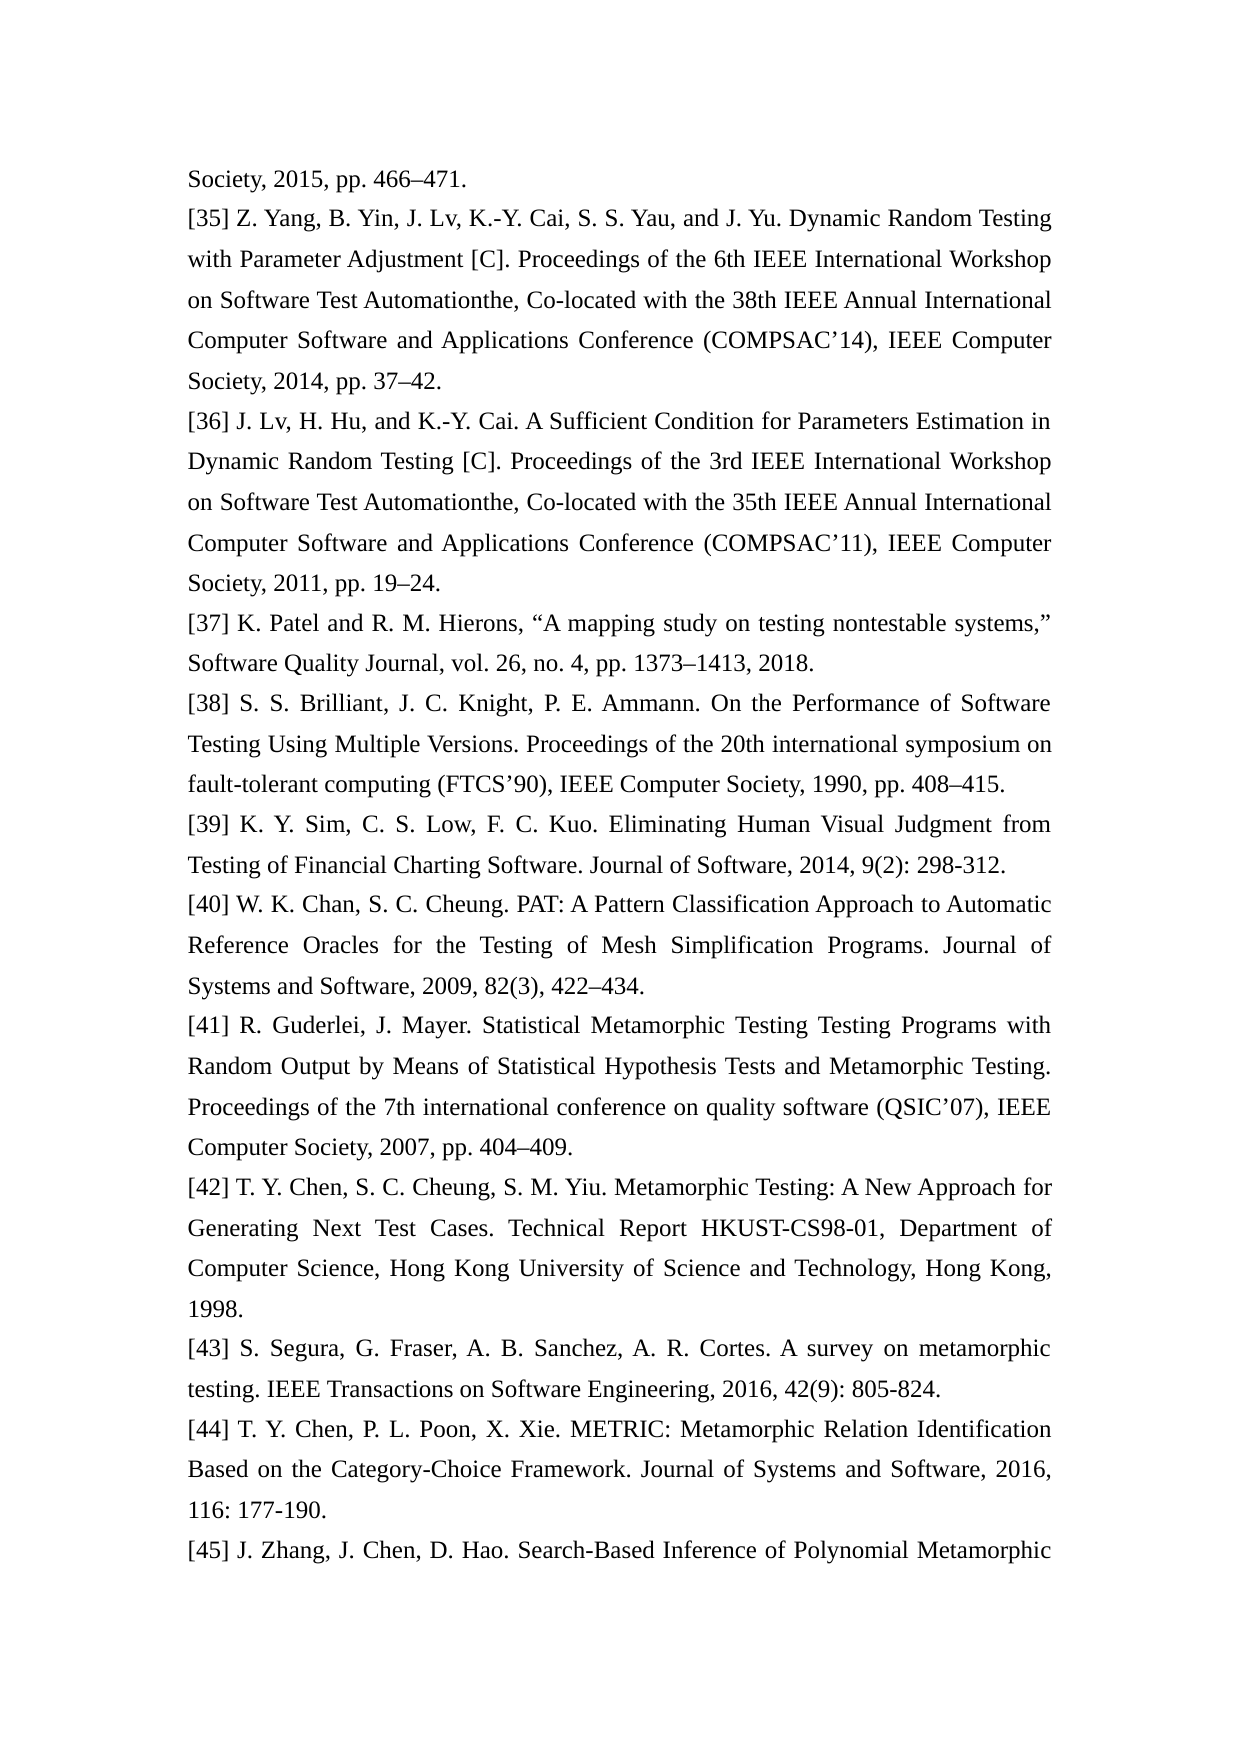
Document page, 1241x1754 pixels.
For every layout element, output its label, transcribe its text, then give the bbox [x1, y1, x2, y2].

text [43] S. Segura, G. Fraser, A. B. Sanchez, A. R. Cortes. A survey on metamorphic testing. IEEE Transactions on Software Engineering, 2016, 42(9): 805-824. [187, 1332, 1053, 1405]
text [38] S. S. Brilliant, J. C. Knight, P. E. Ammann. On the Performance of Software Testing Using Multiple Versions. Proceedings of the 20th international symposium on fault-tolerant computing (FTCS’90), IEEE Computer Society, 1990, pp. 408–415. [187, 686, 1053, 800]
text [40] W. K. Chan, S. C. Cheung. PAT: A Pattern Classification Approach to Automatic Reference Oracles for the Testing of Mesh Simplification Programs. Journal of Systems and Software, 2009, 82(3), 422–434. [187, 888, 1053, 1001]
text [41] R. Guderlei, J. Mayer. Statistical Metamorphic Testing Testing Programs with Random Output by Means of Statistical Hypothesis Tests and Metamorphic Testing. Proceedings of the 7th international conference on quality software (QSIC’07), IEEE Computer Society, 2007, pp. 404–409. [187, 1008, 1053, 1163]
text [42] T. Y. Chen, S. C. Cheung, S. M. Yiu. Metamorphic Testing: A New Approach for Generating Next Test Cases. Technical Report HKUST-CS98-01, Department of Computer Science, Hong Kong University of Science and Technology, Hong Kong, 1998. [187, 1170, 1053, 1324]
text [44] T. Y. Chen, P. L. Poon, X. Xie. METRIC: Metamorphic Relation Identification Based on the Category-Choice Framework. Journal of Systems and Software, 2016, 116: 177-190. [187, 1412, 1053, 1526]
text [35] Z. Yang, B. Yin, J. Lv, K.-Y. Cai, S. S. Yau, and J. Yu. Dynamic Random Testing with Parameter Adjustment [C]. Proceedings of the 6th IEEE International Workshop on Software Test Automationthe, Co-located with the 38th IEEE Annual International Computer Software and Applications Conference (COMPSAC’14), IEEE Computer Society, 2014, pp. 37–42. [187, 202, 1053, 397]
text [36] J. Lv, H. Hu, and K.-Y. Cai. A Sufficient Condition for Parameters Estimation in Dynamic Random Testing [C]. Proceedings of the 3rd IEEE International Workshop on Software Test Automationthe, Co-located with the 35th IEEE Annual International Computer Software and Applications Conference (COMPSAC’11), IEEE Computer Society, 2011, pp. 19–24. [187, 404, 1053, 599]
text [39] K. Y. Sim, C. S. Low, F. C. Kuo. Eliminating Human Visual Judgment from Testing of Financial Charting Software. Journal of Software, 2014, 9(2): 298-312. [187, 807, 1053, 880]
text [187, 1533, 1053, 1565]
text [187, 162, 1053, 194]
text [37] K. Patel and R. M. Hierons, “A mapping study on testing nontestable systems,” Software Quality Journal, vol. 26, no. 4, pp. 1373–1413, 2018. [187, 606, 1053, 679]
